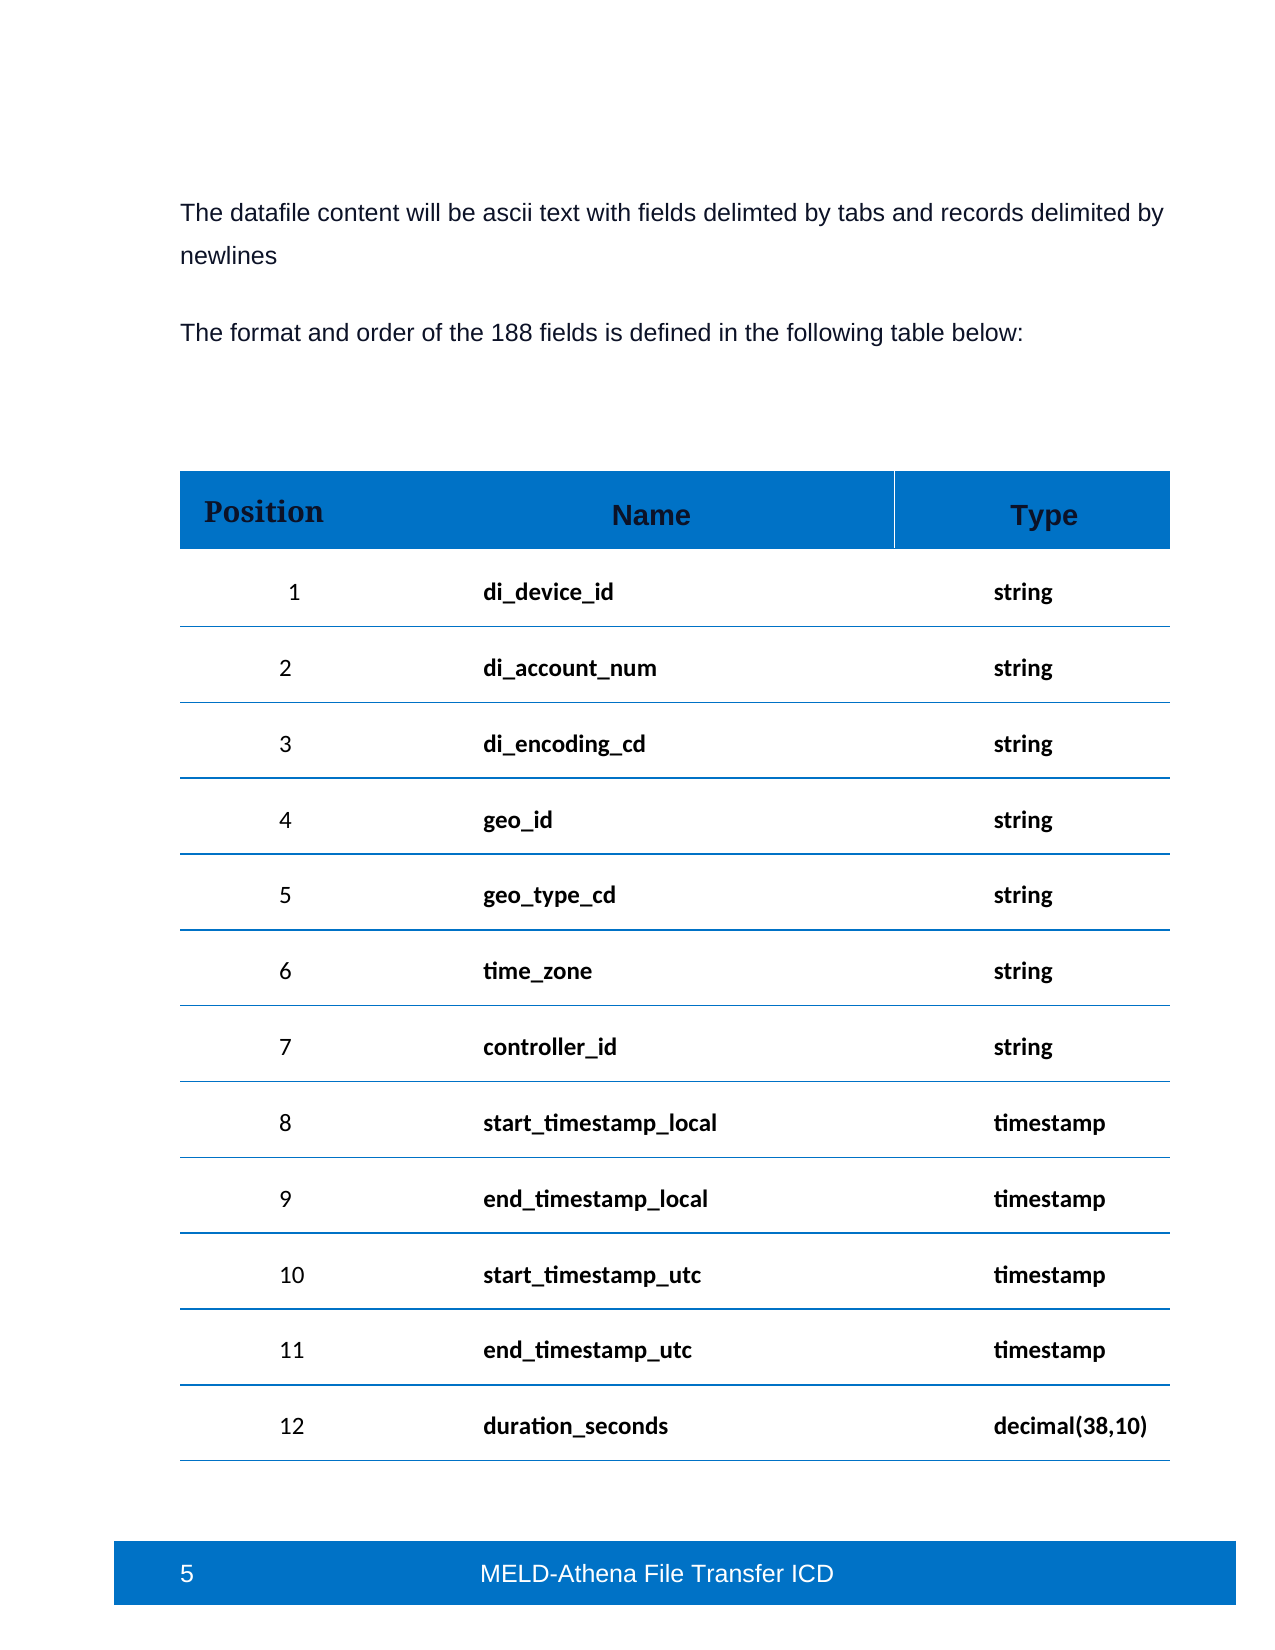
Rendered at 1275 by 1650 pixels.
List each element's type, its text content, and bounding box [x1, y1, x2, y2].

table_cell di_device_id [384, 549, 894, 626]
table_cell 5 [180, 855, 384, 929]
table_cell start_timestamp_local [384, 1082, 894, 1156]
table_cell 6 [180, 931, 384, 1005]
table_cell timestamp [895, 1234, 1170, 1308]
table_cell di_encoding_cd [384, 703, 894, 777]
table_cell 8 [180, 1082, 384, 1156]
table_cell string [895, 549, 1170, 626]
table_header Type [895, 471, 1170, 548]
table_cell 3 [180, 703, 384, 777]
text The format and order of the 188 fields is defined in the following table below: [180, 318, 1170, 346]
table_cell string [895, 779, 1170, 853]
table_cell 4 [180, 779, 384, 853]
table_cell 9 [180, 1158, 384, 1232]
table_cell time_zone [384, 931, 894, 1005]
table_cell 7 [180, 1006, 384, 1081]
table_header Name [384, 471, 894, 548]
table_cell timestamp [895, 1082, 1170, 1156]
table_cell string [895, 703, 1170, 777]
table_cell 2 [180, 627, 384, 701]
table_cell start_timestamp_utc [384, 1234, 894, 1308]
table_cell 1 [180, 549, 384, 626]
table_cell 11 [180, 1310, 384, 1384]
table_cell string [895, 1006, 1170, 1081]
table_cell di_account_num [384, 627, 894, 701]
table_cell string [895, 627, 1170, 701]
table_cell decimal(38,10) [895, 1386, 1170, 1460]
table_cell controller_id [384, 1006, 894, 1081]
table_cell end_timestamp_local [384, 1158, 894, 1232]
table_cell 10 [180, 1234, 384, 1308]
table_cell 12 [180, 1386, 384, 1460]
table_cell end_timestamp_utc [384, 1310, 894, 1384]
table_cell string [895, 855, 1170, 929]
table_cell string [895, 931, 1170, 1005]
table_header Position [180, 471, 384, 548]
table_cell timestamp [895, 1310, 1170, 1384]
text The datafile content will be ascii text with fields delimted by tabs and records delimited by newlines [180, 198, 1170, 270]
table_cell geo_id [384, 779, 894, 853]
table_cell timestamp [895, 1158, 1170, 1232]
table_cell geo_type_cd [384, 855, 894, 929]
table_cell duration_seconds [384, 1386, 894, 1460]
